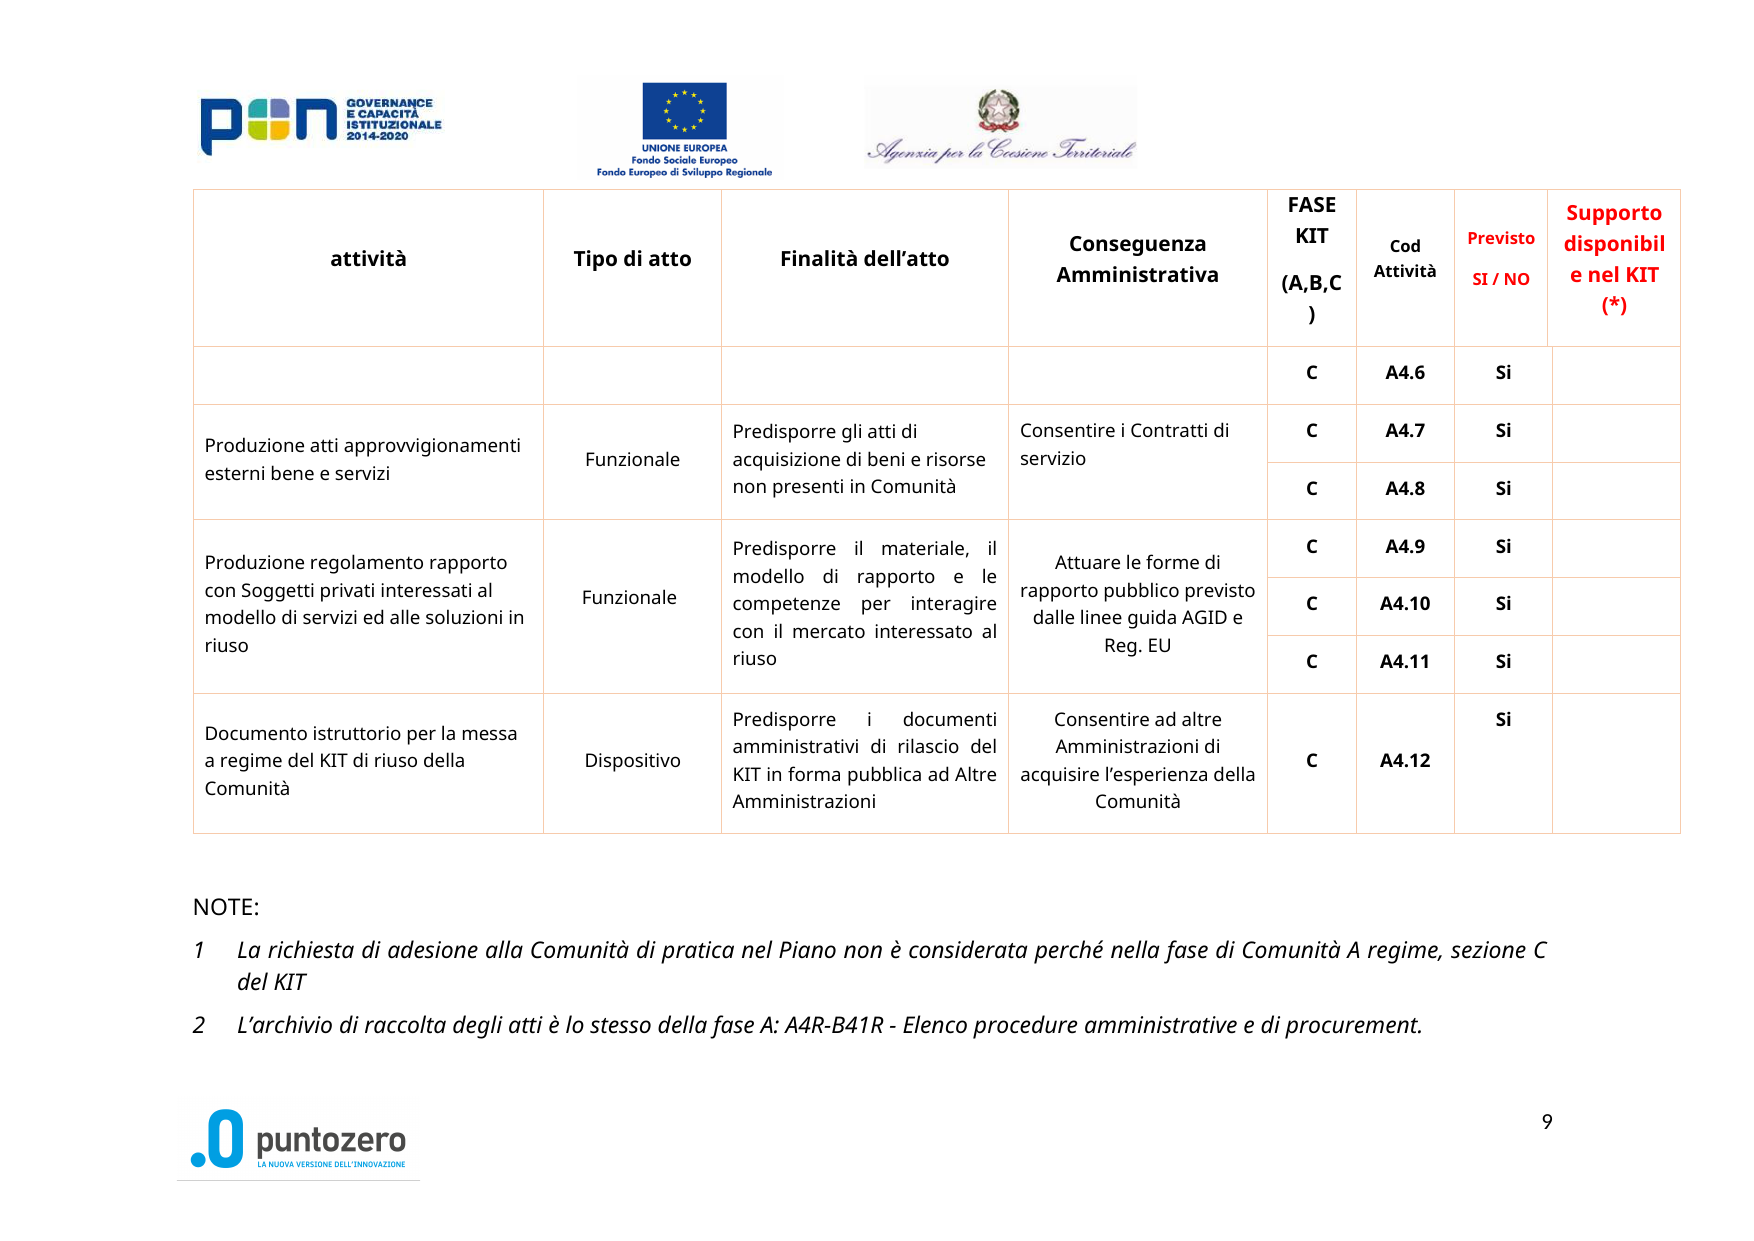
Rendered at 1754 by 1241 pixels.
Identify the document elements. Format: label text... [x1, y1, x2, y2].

table_cell Funzionale [544, 520, 721, 693]
table_cell A4.12 [1357, 694, 1454, 833]
table_cell Produzione atti approvvigionamenti esterni bene e servizi [194, 405, 543, 519]
text NOTE: [192, 890, 1553, 922]
table_cell A4.9 [1357, 520, 1454, 577]
table_cell Si [1455, 347, 1552, 404]
table_cell Documento istruttorio per la messa a regime del KIT di riuso della Comunità [194, 694, 543, 833]
table_header Cod Attività [1357, 190, 1454, 346]
table_cell C [1268, 347, 1356, 404]
table_cell Predisporre gli atti di acquisizione di beni e risorse non presenti in Comunità [722, 405, 1008, 519]
table_cell A4.7 [1357, 405, 1454, 462]
picture [577, 75, 784, 180]
table_header Finalità dell’atto [722, 190, 1008, 346]
table_cell C [1268, 694, 1356, 833]
table_cell C [1268, 520, 1356, 577]
table_cell [1553, 347, 1680, 404]
table_cell Dispositivo [544, 694, 721, 833]
table_cell Si [1455, 405, 1552, 462]
table_cell C [1268, 463, 1356, 519]
table_cell Si [1455, 636, 1552, 693]
table_cell [1553, 694, 1680, 833]
table_cell [1553, 405, 1680, 462]
table_cell Produzione regolamento rapporto con Soggetti privati interessati al modello di servizi ed alle soluzioni in riuso [194, 520, 543, 693]
table_header Previsto SI / NO [1455, 190, 1547, 346]
picture [863, 75, 1138, 169]
table_header Supporto disponibile nel KIT (*) [1548, 190, 1680, 346]
table_cell Attuare le forme di rapporto pubblico previsto dalle linee guida AGID e Reg. EU [1009, 520, 1267, 693]
table_cell A4.8 [1357, 463, 1454, 519]
text 1 La richiesta di adesione alla Comunità di pratica nel Piano non è considerata perché nella fase di Comunità A regime, sezione C del KIT [192, 934, 1553, 997]
table_header FASE KIT (A,B,C) [1268, 190, 1356, 346]
table_header attività [194, 190, 543, 346]
table_cell C [1268, 405, 1356, 462]
table_cell Consentire i Contratti di servizio [1009, 405, 1267, 519]
table_cell A4.6 [1357, 347, 1454, 404]
table_cell A4.10 [1357, 578, 1454, 635]
table_cell A4.11 [1357, 636, 1454, 693]
table_cell Predisporre il materiale, il modello di rapporto e le competenze per interagire con il mercato interessato al riuso [722, 520, 1008, 693]
table_cell [1553, 636, 1680, 693]
picture [192, 75, 446, 176]
table_cell Si [1455, 463, 1552, 519]
table_cell C [1268, 578, 1356, 635]
table_cell [1553, 463, 1680, 519]
table_cell C [1268, 636, 1356, 693]
table_cell Si [1455, 694, 1552, 833]
table_cell Predisporre i documenti amministrativi di rilascio del KIT in forma pubblica ad Altre Amministrazioni [722, 694, 1008, 833]
table_header Conseguenza Amministrativa [1009, 190, 1267, 346]
table_cell [1553, 520, 1680, 577]
picture [176, 1096, 421, 1181]
table_cell Si [1455, 520, 1552, 577]
table_cell Funzionale [544, 405, 721, 519]
text 2 L’archivio di raccolta degli atti è lo stesso della fase A: A4R-B41R - Elenco procedure amministrative e di procurement. [192, 1009, 1553, 1040]
table_header Tipo di atto [544, 190, 721, 346]
table_cell Consentire ad altre Amministrazioni di acquisire l’esperienza della Comunità [1009, 694, 1267, 833]
table_cell Si [1455, 578, 1552, 635]
table_cell [1553, 578, 1680, 635]
